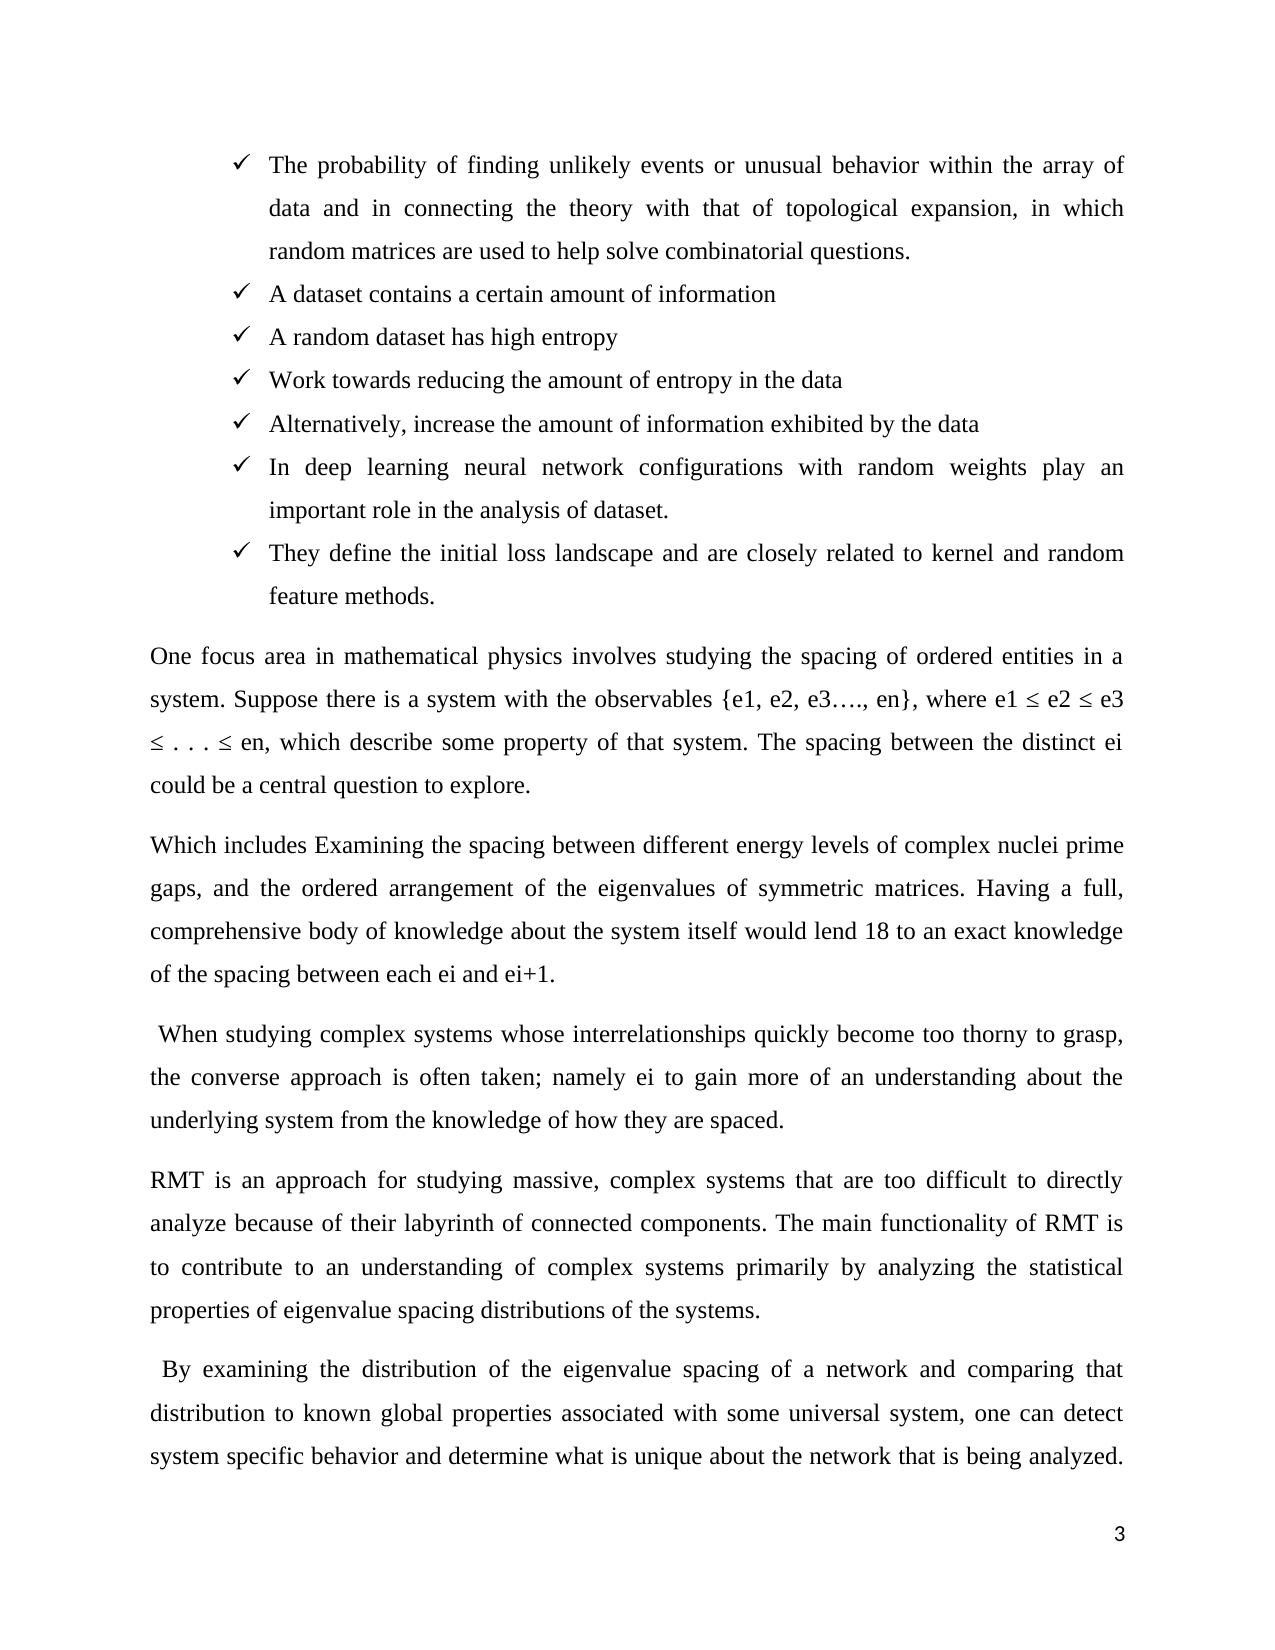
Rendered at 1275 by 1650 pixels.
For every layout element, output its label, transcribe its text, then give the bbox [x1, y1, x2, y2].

text One focus area in mathematical physics involves studying the spacing of ordered entities in a system. Suppose there is a system with the observables {e1, e2, e3…., en}, where e1 ≤ e2 ≤ e3 ≤ . . . ≤ en, which describe some property of that system. The spacing between the distinct ei could be a central question to explore. [150, 641, 1125, 799]
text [150, 1354, 1125, 1469]
list They define the initial loss landscape and are closely related to kernel and random feature methods. [231, 538, 1125, 610]
text When studying complex systems whose interrelationships quickly become too thorny to grasp, the converse approach is often taken; namely ei to gain more of an understanding about the underlying system from the knowledge of how they are spaced. [150, 1019, 1125, 1134]
list The probability of finding unlikely events or unusual behavior within the array of data and in connecting the theory with that of topological expansion, in which random matrices are used to help solve combinatorial questions. [231, 150, 1125, 265]
text RMT is an approach for studying massive, complex systems that are too difficult to directly analyze because of their labyrinth of connected components. The main functionality of RMT is to contribute to an understanding of complex systems primarily by analyzing the statistical properties of eigenvalue spacing distributions of the systems. [150, 1165, 1125, 1323]
text Which includes Examining the spacing between different energy levels of complex nuclei prime gaps, and the ordered arrangement of the eigenvalues of symmetric matrices. Having a full, comprehensive body of knowledge about the system itself would lend 18 to an exact knowledge of the spacing between each ei and ei+1. [150, 830, 1125, 988]
list Work towards reducing the amount of entropy in the data [231, 366, 1125, 394]
list A dataset contains a certain amount of information [231, 279, 1125, 308]
list Alternatively, increase the amount of information exhibited by the data [231, 409, 1125, 437]
list A random dataset has high entropy [231, 322, 1125, 351]
list In deep learning neural network configurations with random weights play an important role in the analysis of dataset. [231, 452, 1125, 524]
